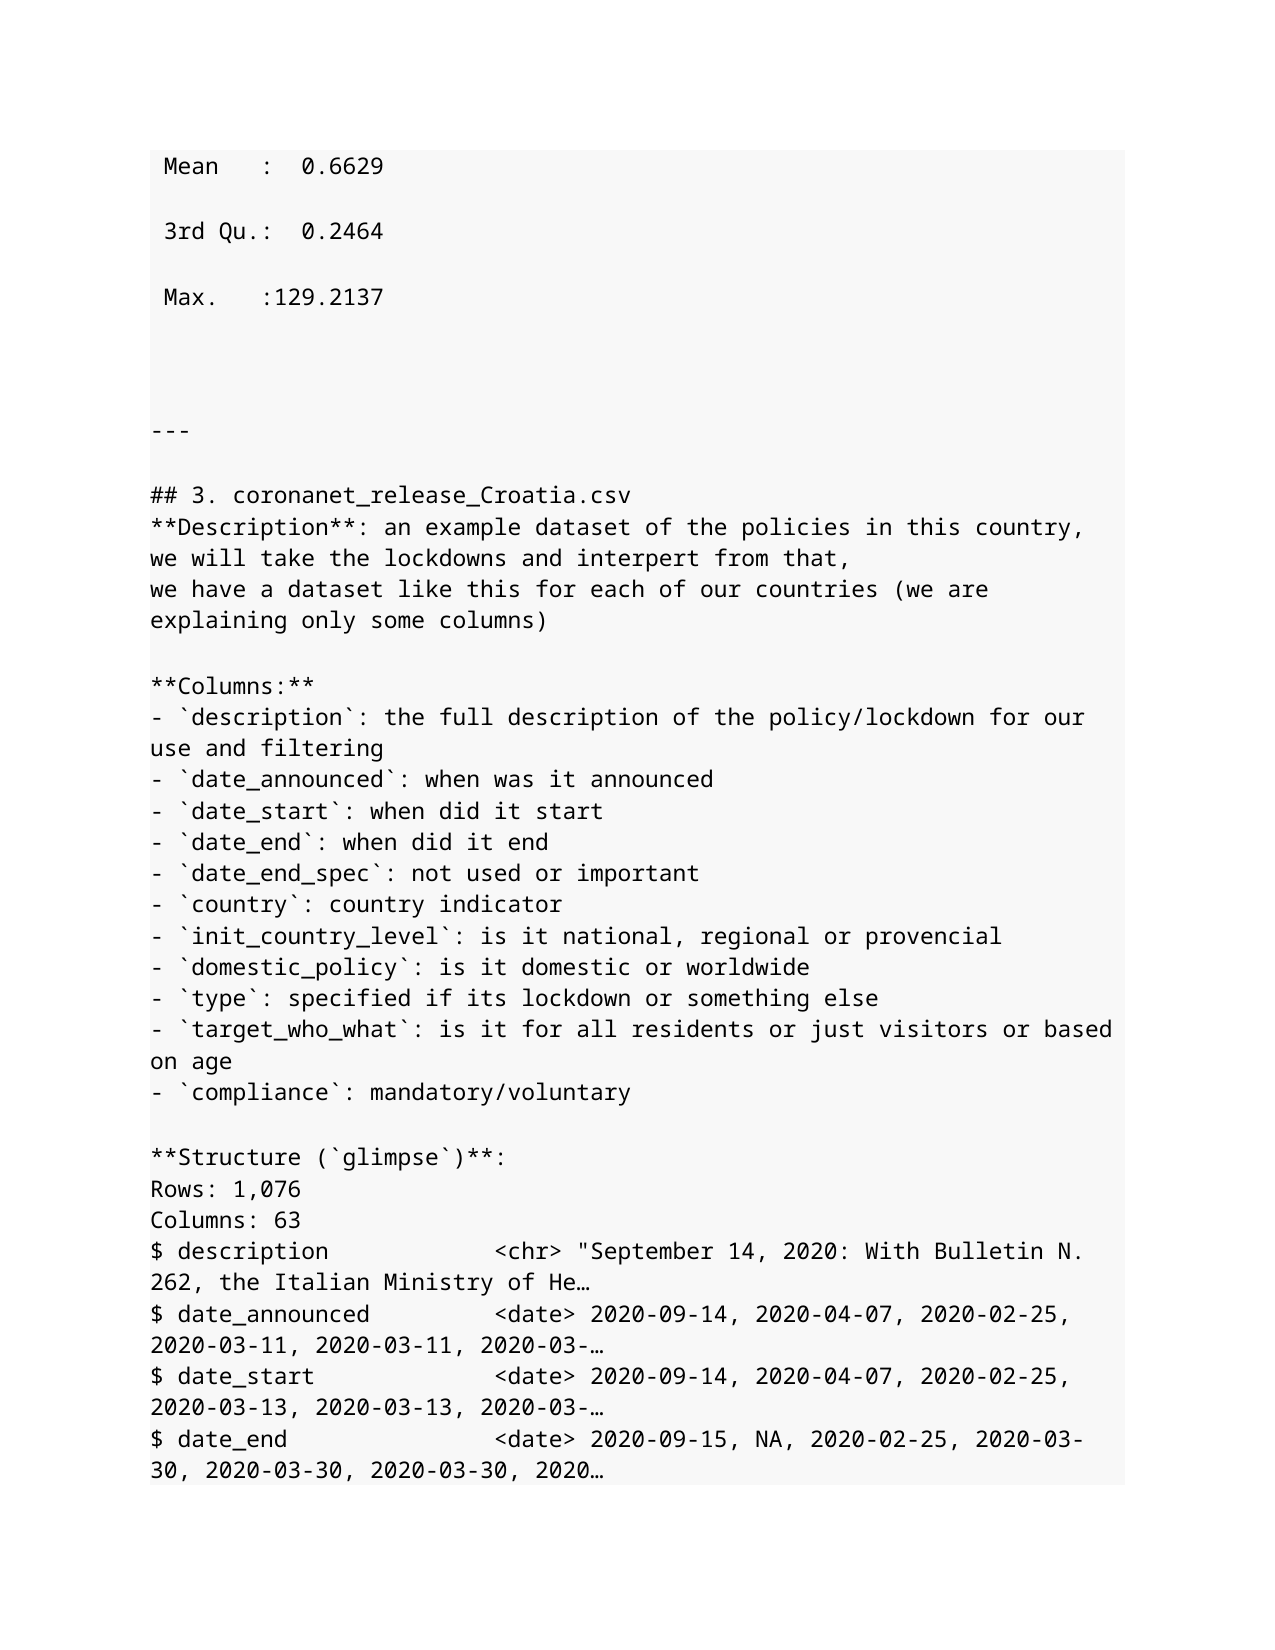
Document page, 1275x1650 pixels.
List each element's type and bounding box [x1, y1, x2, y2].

text [150, 150, 1125, 1485]
